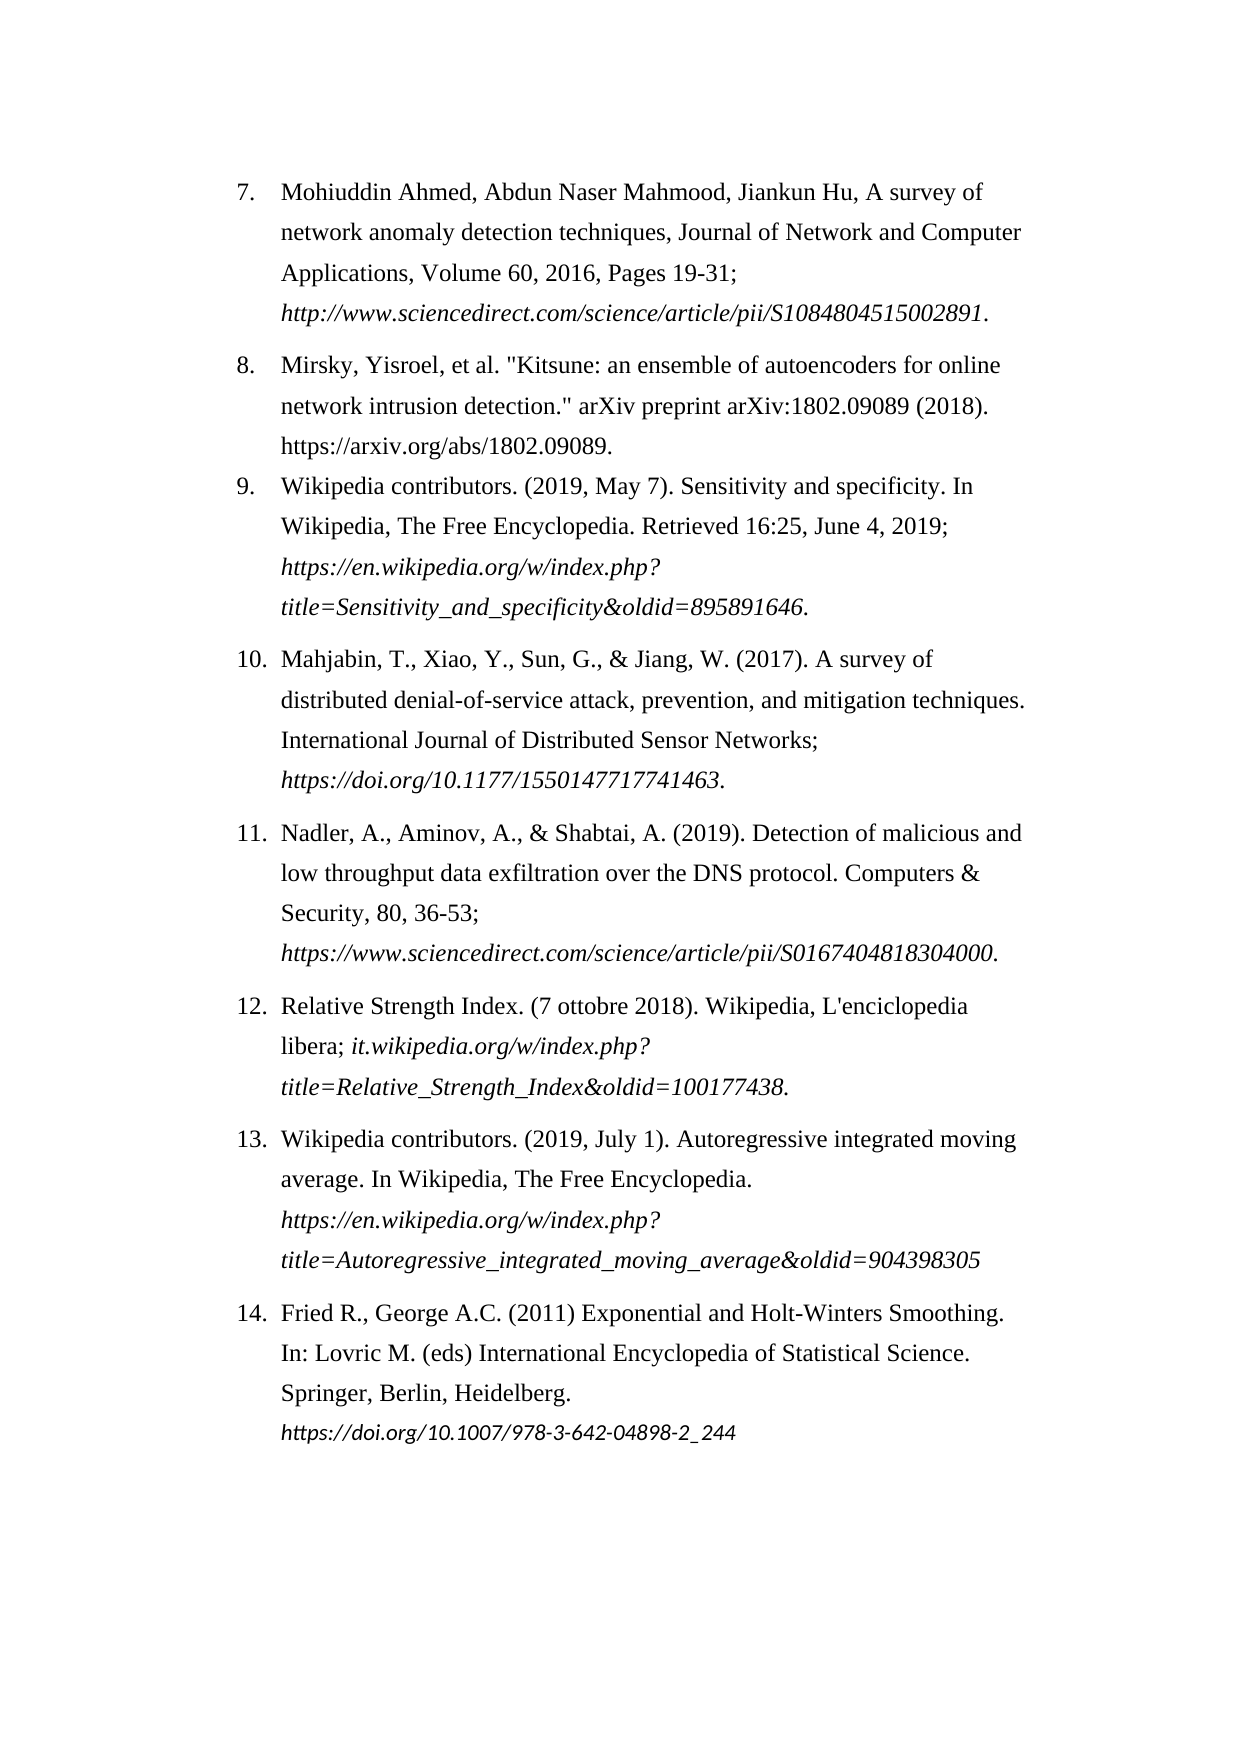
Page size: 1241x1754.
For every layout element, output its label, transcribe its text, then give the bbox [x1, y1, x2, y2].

list Wikipedia contributors. (2019, July 1). Autoregressive integrated moving average. In Wikipedia, The Free Encyclopedia. https://en.wikipedia.org/w/index.php?title=Autoregressive_integrated_moving_average&oldid=904398305 [236, 1124, 1033, 1274]
list Wikipedia contributors. (2019, May 7). Sensitivity and specificity. In Wikipedia, The Free Encyclopedia. Retrieved 16:25, June 4, 2019; https://en.wikipedia.org/w/index.php?title=Sensitivity_and_specificity&oldid=895891646. [236, 471, 1033, 621]
list http://www.sciencedirect.com/science/article/pii/S1084804515002891. [281, 298, 1033, 327]
list Relative Strength Index. (7 ottobre 2018). Wikipedia, L'enciclopedia libera; it.wikipedia.org/w/index.php?title=Relative_Strength_Index&oldid=100177438. [236, 991, 1033, 1100]
list Mohiuddin Ahmed, Abdun Naser Mahmood, Jiankun Hu, A survey of network anomaly detection techniques, Journal of Network and Computer Applications, Volume 60, 2016, Pages 19-31; [236, 177, 1033, 286]
list Fried R., George A.C. (2011) Exponential and Holt-Winters Smoothing. In: Lovric M. (eds) International Encyclopedia of Statistical Science. Springer, Berlin, Heidelberg. https://doi.org/10.1007/978-3-642-04898-2_244 [236, 1298, 1033, 1446]
list Mahjabin, T., Xiao, Y., Sun, G., & Jiang, W. (2017). A survey of distributed denial-of-service attack, prevention, and mitigation techniques. International Journal of Distributed Sensor Networks; https://doi.org/10.1177/1550147717741463. [236, 644, 1033, 794]
list Nadler, A., Aminov, A., & Shabtai, A. (2019). Detection of malicious and low throughput data exfiltration over the DNS protocol. Computers & Security, 80, 36-53; https://www.sciencedirect.com/science/article/pii/S0167404818304000. [236, 818, 1033, 967]
list Mirsky, Yisroel, et al. "Kitsune: an ensemble of autoencoders for online network intrusion detection." arXiv preprint arXiv:1802.09089 (2018). https://arxiv.org/abs/1802.09089. [236, 351, 1033, 460]
